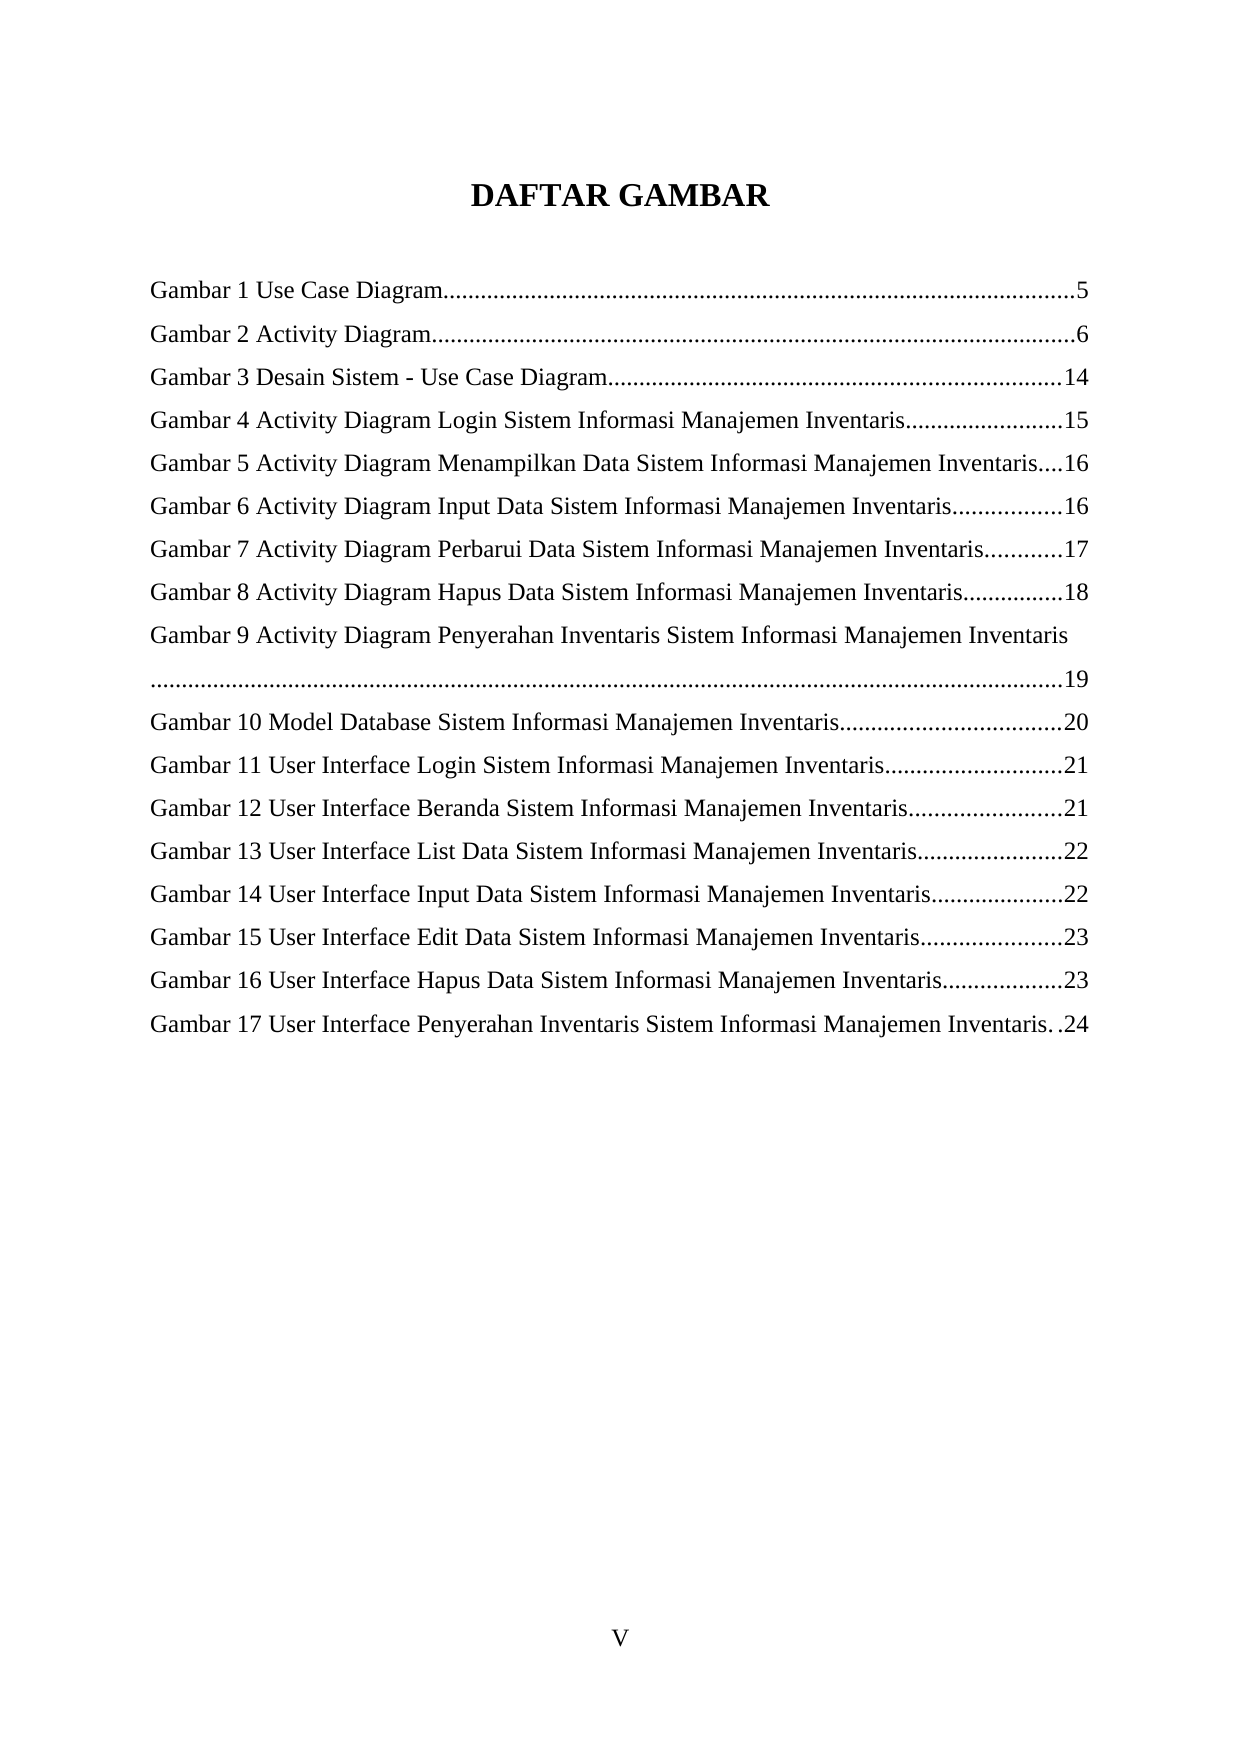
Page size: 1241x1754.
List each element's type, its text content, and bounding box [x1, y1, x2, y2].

text Gambar 11 User Interface Login Sistem Informasi Manajemen Inventaris 21 [150, 750, 1090, 779]
text Gambar 5 Activity Diagram Menampilkan Data Sistem Informasi Manajemen Inventaris 16 [150, 448, 1090, 477]
text Gambar 17 User Interface Penyerahan Inventaris Sistem Informasi Manajemen Inventaris 24 [150, 1009, 1090, 1037]
text Gambar 14 User Interface Input Data Sistem Informasi Manajemen Inventaris 22 [150, 879, 1090, 908]
text Gambar 12 User Interface Beranda Sistem Informasi Manajemen Inventaris 21 [150, 793, 1090, 822]
text Gambar 7 Activity Diagram Perbarui Data Sistem Informasi Manajemen Inventaris 17 [150, 534, 1090, 563]
text Gambar 3 Desain Sistem - Use Case Diagram 14 [150, 362, 1090, 391]
text Gambar 13 User Interface List Data Sistem Informasi Manajemen Inventaris 22 [150, 836, 1090, 865]
text Gambar 16 User Interface Hapus Data Sistem Informasi Manajemen Inventaris 23 [150, 966, 1090, 994]
text Gambar 4 Activity Diagram Login Sistem Informasi Manajemen Inventaris 15 [150, 405, 1090, 434]
text Gambar 6 Activity Diagram Input Data Sistem Informasi Manajemen Inventaris 16 [150, 491, 1090, 520]
text Gambar 8 Activity Diagram Hapus Data Sistem Informasi Manajemen Inventaris 18 [150, 577, 1090, 606]
text Gambar 10 Model Database Sistem Informasi Manajemen Inventaris 20 [150, 707, 1090, 736]
text Gambar 9 Activity Diagram Penyerahan Inventaris Sistem Informasi Manajemen Inventaris 19 [150, 621, 1090, 692]
text Gambar 1 Use Case Diagram 5 [150, 276, 1090, 304]
text Gambar 2 Activity Diagram 6 [150, 319, 1090, 347]
subtitle DAFTAR GAMBAR [150, 175, 1090, 213]
text Gambar 15 User Interface Edit Data Sistem Informasi Manajemen Inventaris 23 [150, 922, 1090, 951]
